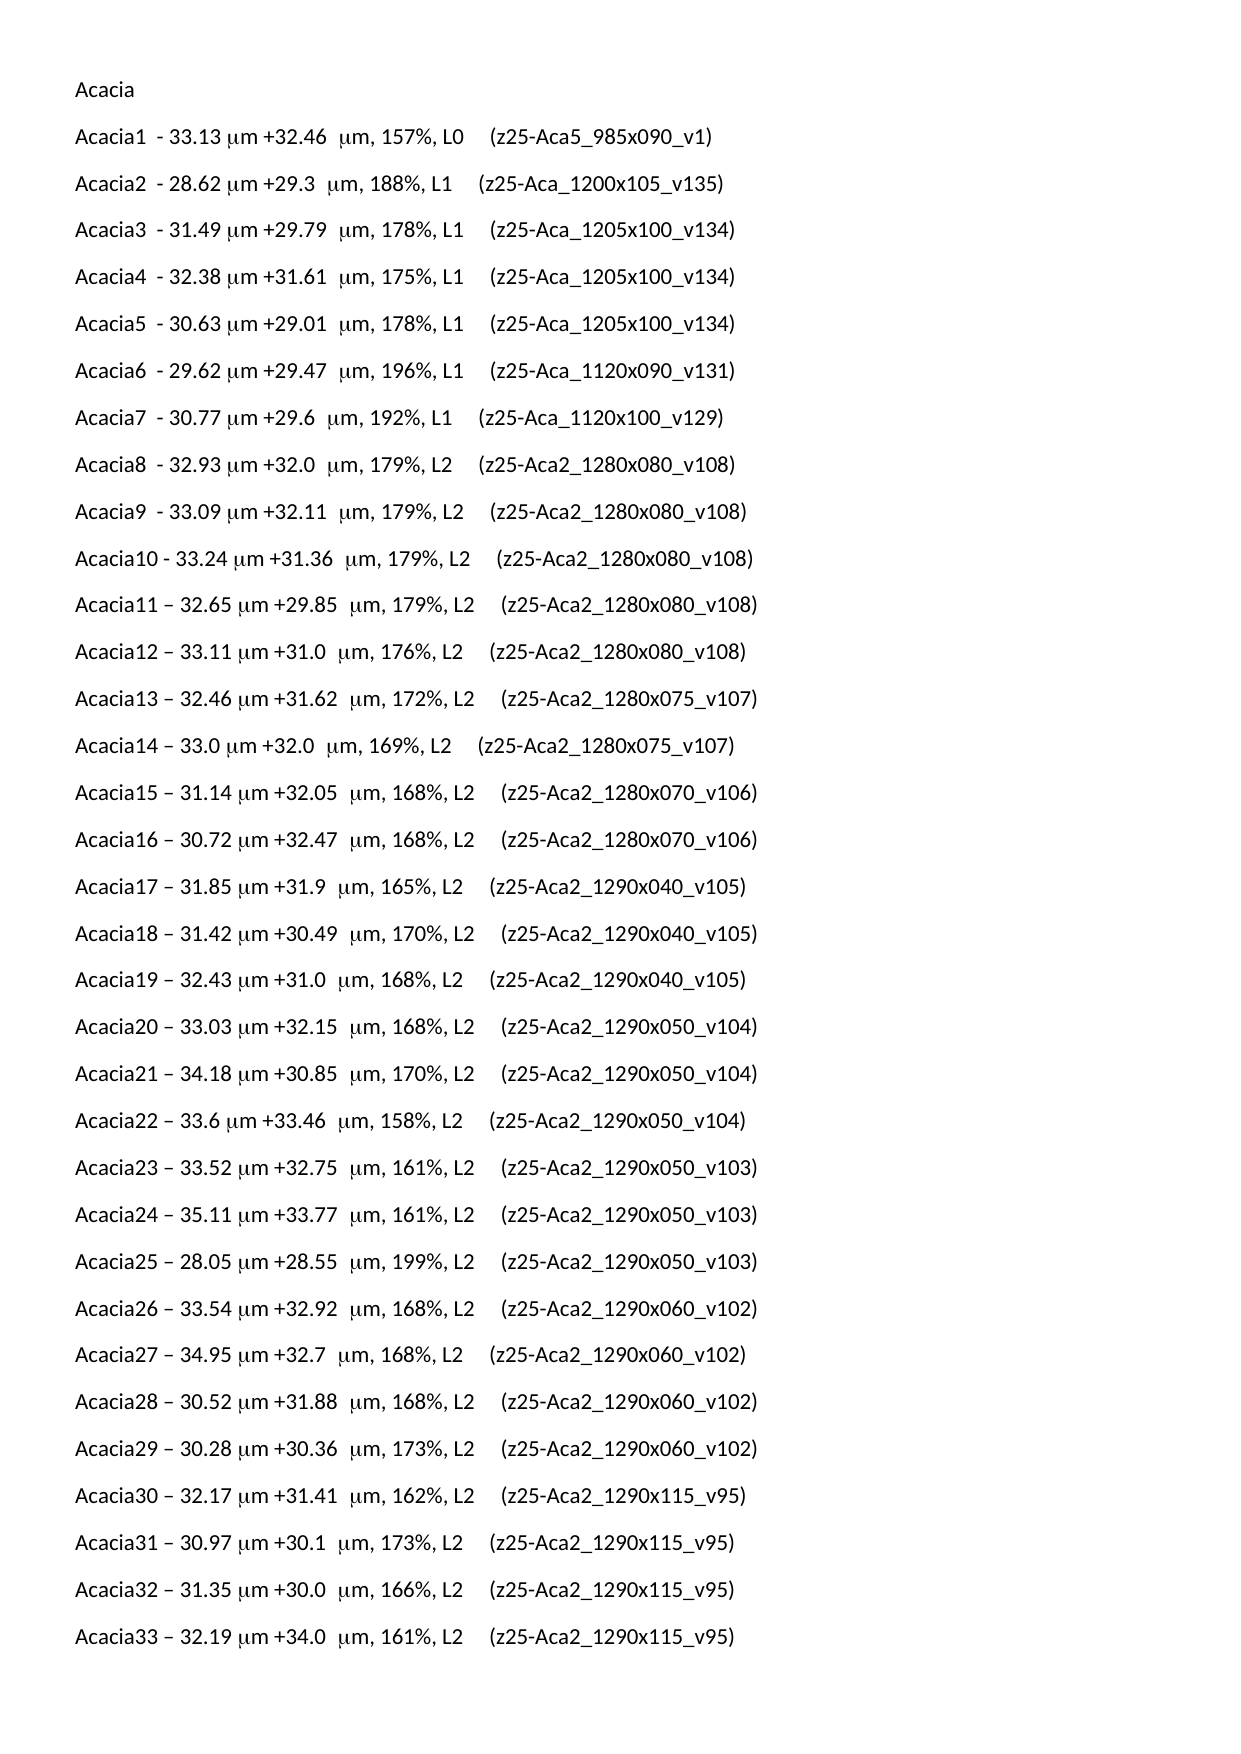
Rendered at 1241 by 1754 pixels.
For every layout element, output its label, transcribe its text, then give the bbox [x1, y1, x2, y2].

text Acacia23 – 33.52 m +32.75m, 161%, L2 (z25-Aca2_1290x050_v103) [75, 1153, 1165, 1181]
text Acacia2 - 28.62 m +29.3m, 188%, L1 (z25-Aca_1200x105_v135) [75, 169, 1165, 197]
text Acacia19 – 32.43 m +31.0m, 168%, L2 (z25-Aca2_1290x040_v105) [75, 966, 1165, 994]
text Acacia18 – 31.42 m +30.49m, 170%, L2 (z25-Aca2_1290x040_v105) [75, 919, 1165, 947]
text Acacia24 – 35.11 m +33.77m, 161%, L2 (z25-Aca2_1290x050_v103) [75, 1200, 1165, 1228]
text Acacia22 – 33.6 m +33.46m, 158%, L2 (z25-Aca2_1290x050_v104) [75, 1106, 1165, 1134]
text Acacia [75, 75, 1165, 103]
text Acacia5 - 30.63 m +29.01m, 178%, L1 (z25-Aca_1205x100_v134) [75, 309, 1165, 337]
text Acacia12 – 33.11 m +31.0m, 176%, L2 (z25-Aca2_1280x080_v108) [75, 637, 1165, 666]
text Acacia17 – 31.85 m +31.9m, 165%, L2 (z25-Aca2_1290x040_v105) [75, 872, 1165, 900]
text Acacia11 – 32.65 m +29.85m, 179%, L2 (z25-Aca2_1280x080_v108) [75, 591, 1165, 619]
text Acacia8 - 32.93 m +32.0m, 179%, L2 (z25-Aca2_1280x080_v108) [75, 450, 1165, 478]
text Acacia14 – 33.0 m +32.0m, 169%, L2 (z25-Aca2_1280x075_v107) [75, 731, 1165, 759]
text Acacia26 – 33.54 m +32.92m, 168%, L2 (z25-Aca2_1290x060_v102) [75, 1294, 1165, 1322]
text Acacia3 - 31.49 m +29.79m, 178%, L1 (z25-Aca_1205x100_v134) [75, 216, 1165, 244]
text Acacia1 - 33.13 m +32.46m, 157%, L0 (z25-Aca5_985x090_v1) [75, 122, 1165, 150]
text Acacia9 - 33.09 m +32.11m, 179%, L2 (z25-Aca2_1280x080_v108) [75, 497, 1165, 525]
text Acacia13 – 32.46 m +31.62m, 172%, L2 (z25-Aca2_1280x075_v107) [75, 684, 1165, 712]
text Acacia33 – 32.19 m +34.0m, 161%, L2 (z25-Aca2_1290x115_v95) [75, 1622, 1165, 1650]
text Acacia4 - 32.38 m +31.61m, 175%, L1 (z25-Aca_1205x100_v134) [75, 262, 1165, 291]
text Acacia6 - 29.62 m +29.47m, 196%, L1 (z25-Aca_1120x090_v131) [75, 356, 1165, 384]
text Acacia30 – 32.17 m +31.41m, 162%, L2 (z25-Aca2_1290x115_v95) [75, 1481, 1165, 1509]
text Acacia16 – 30.72 m +32.47m, 168%, L2 (z25-Aca2_1280x070_v106) [75, 825, 1165, 853]
text Acacia25 – 28.05 m +28.55m, 199%, L2 (z25-Aca2_1290x050_v103) [75, 1247, 1165, 1275]
text Acacia27 – 34.95 m +32.7m, 168%, L2 (z25-Aca2_1290x060_v102) [75, 1341, 1165, 1369]
text Acacia28 – 30.52 m +31.88m, 168%, L2 (z25-Aca2_1290x060_v102) [75, 1387, 1165, 1416]
text Acacia7 - 30.77 m +29.6m, 192%, L1 (z25-Aca_1120x100_v129) [75, 403, 1165, 431]
text Acacia21 – 34.18 m +30.85m, 170%, L2 (z25-Aca2_1290x050_v104) [75, 1059, 1165, 1087]
text Acacia29 – 30.28 m +30.36m, 173%, L2 (z25-Aca2_1290x060_v102) [75, 1434, 1165, 1462]
text Acacia32 – 31.35 m +30.0m, 166%, L2 (z25-Aca2_1290x115_v95) [75, 1575, 1165, 1603]
text Acacia20 – 33.03 m +32.15m, 168%, L2 (z25-Aca2_1290x050_v104) [75, 1012, 1165, 1041]
text Acacia15 – 31.14 m +32.05m, 168%, L2 (z25-Aca2_1280x070_v106) [75, 778, 1165, 806]
text Acacia10 - 33.24 m +31.36m, 179%, L2 (z25-Aca2_1280x080_v108) [75, 544, 1165, 572]
text Acacia31 – 30.97 m +30.1m, 173%, L2 (z25-Aca2_1290x115_v95) [75, 1528, 1165, 1556]
